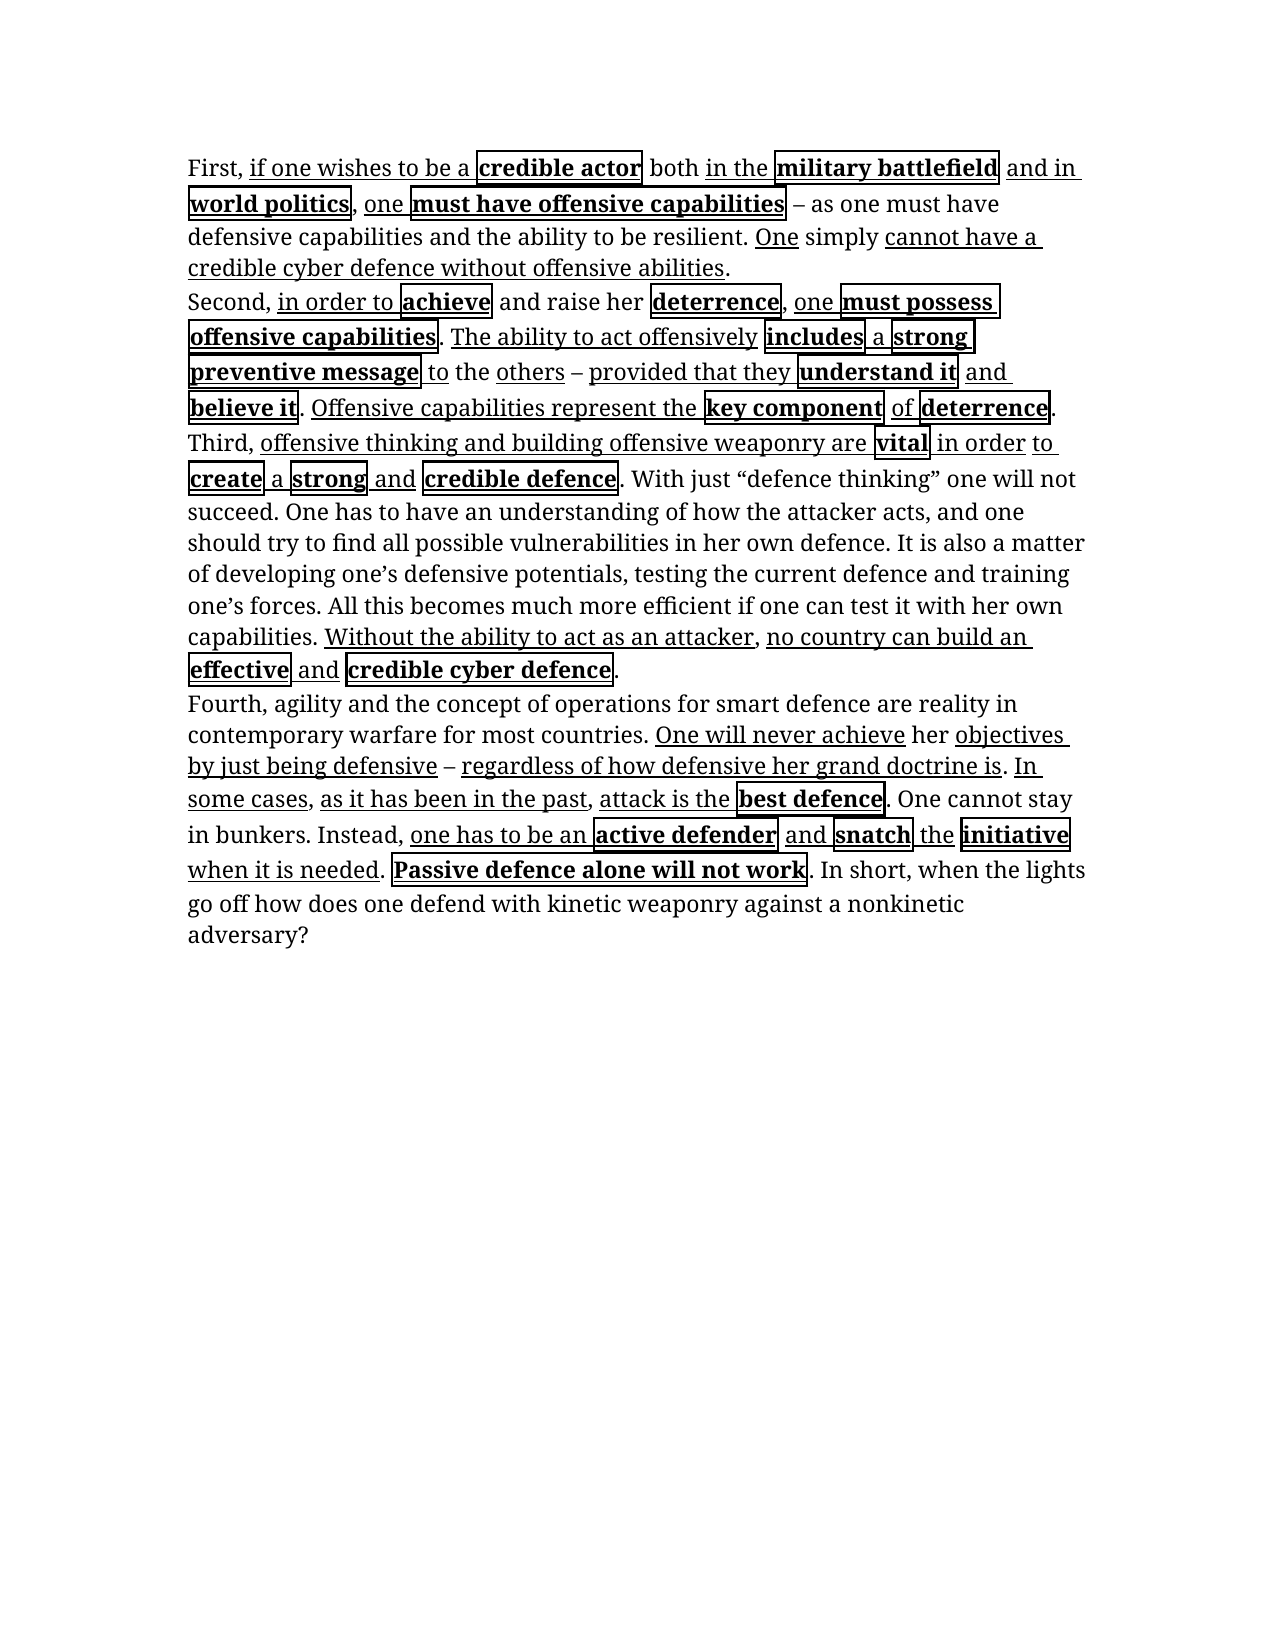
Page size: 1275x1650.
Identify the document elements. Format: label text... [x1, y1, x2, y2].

text First, if one wishes to be a credible actor both in the military battlefield and in world politics, one must have offensive capabilities – as one must have defensive capabilities and the ability to be resilient. One simply cannot have a credible cyber defence without offensive abilities. [187, 150, 1087, 283]
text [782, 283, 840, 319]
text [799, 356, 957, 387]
text Third, offensive thinking and building offensive weaponry are vital in order to create a strong and credible defence. With just “defence thinking” one will not succeed. One has to have an understanding of how the attacker acts, and one should try to find all possible vulnerabilities in her own defence. It is also a matter of developing one’s defensive potentials, testing the current defence and training one’s forces. All this becomes much more efficient if one can test it with her own capabilities. Without the ability to act as an attacker, no country can build an effective and credible cyber defence. [187, 425, 1087, 687]
text Second, in order to achieve and raise her deterrence, one must possess offensive capabilities. The ability to act offensively includes a strong preventive message to the others – provided that they understand it and believe it. Offensive capabilities represent the key component of deterrence. [885, 283, 1087, 425]
text Fourth, agility and the concept of operations for smart defence are reality in contemporary warfare for most countries. One will never achieve her objectives by just being defensive – regardless of how defensive her grand doctrine is. In some cases, as it has been in the past, attack is the best defence. One cannot stay in bunkers. Instead, one has to be an active defender and snatch the initiative when it is needed. Passive defence alone will not work. In short, when the lights go off how does one defend with kinetic weaponry against a nonkinetic adversary? [187, 687, 1087, 950]
text Second, in order to achieve and raise her deterrence, one must possess offensive capabilities. The ability to act offensively includes a strong preventive message to the others – provided that they understand it and believe it. Offensive capabilities represent the key component of deterrence. [299, 283, 797, 425]
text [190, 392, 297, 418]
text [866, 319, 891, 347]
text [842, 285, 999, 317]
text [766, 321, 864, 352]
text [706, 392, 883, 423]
